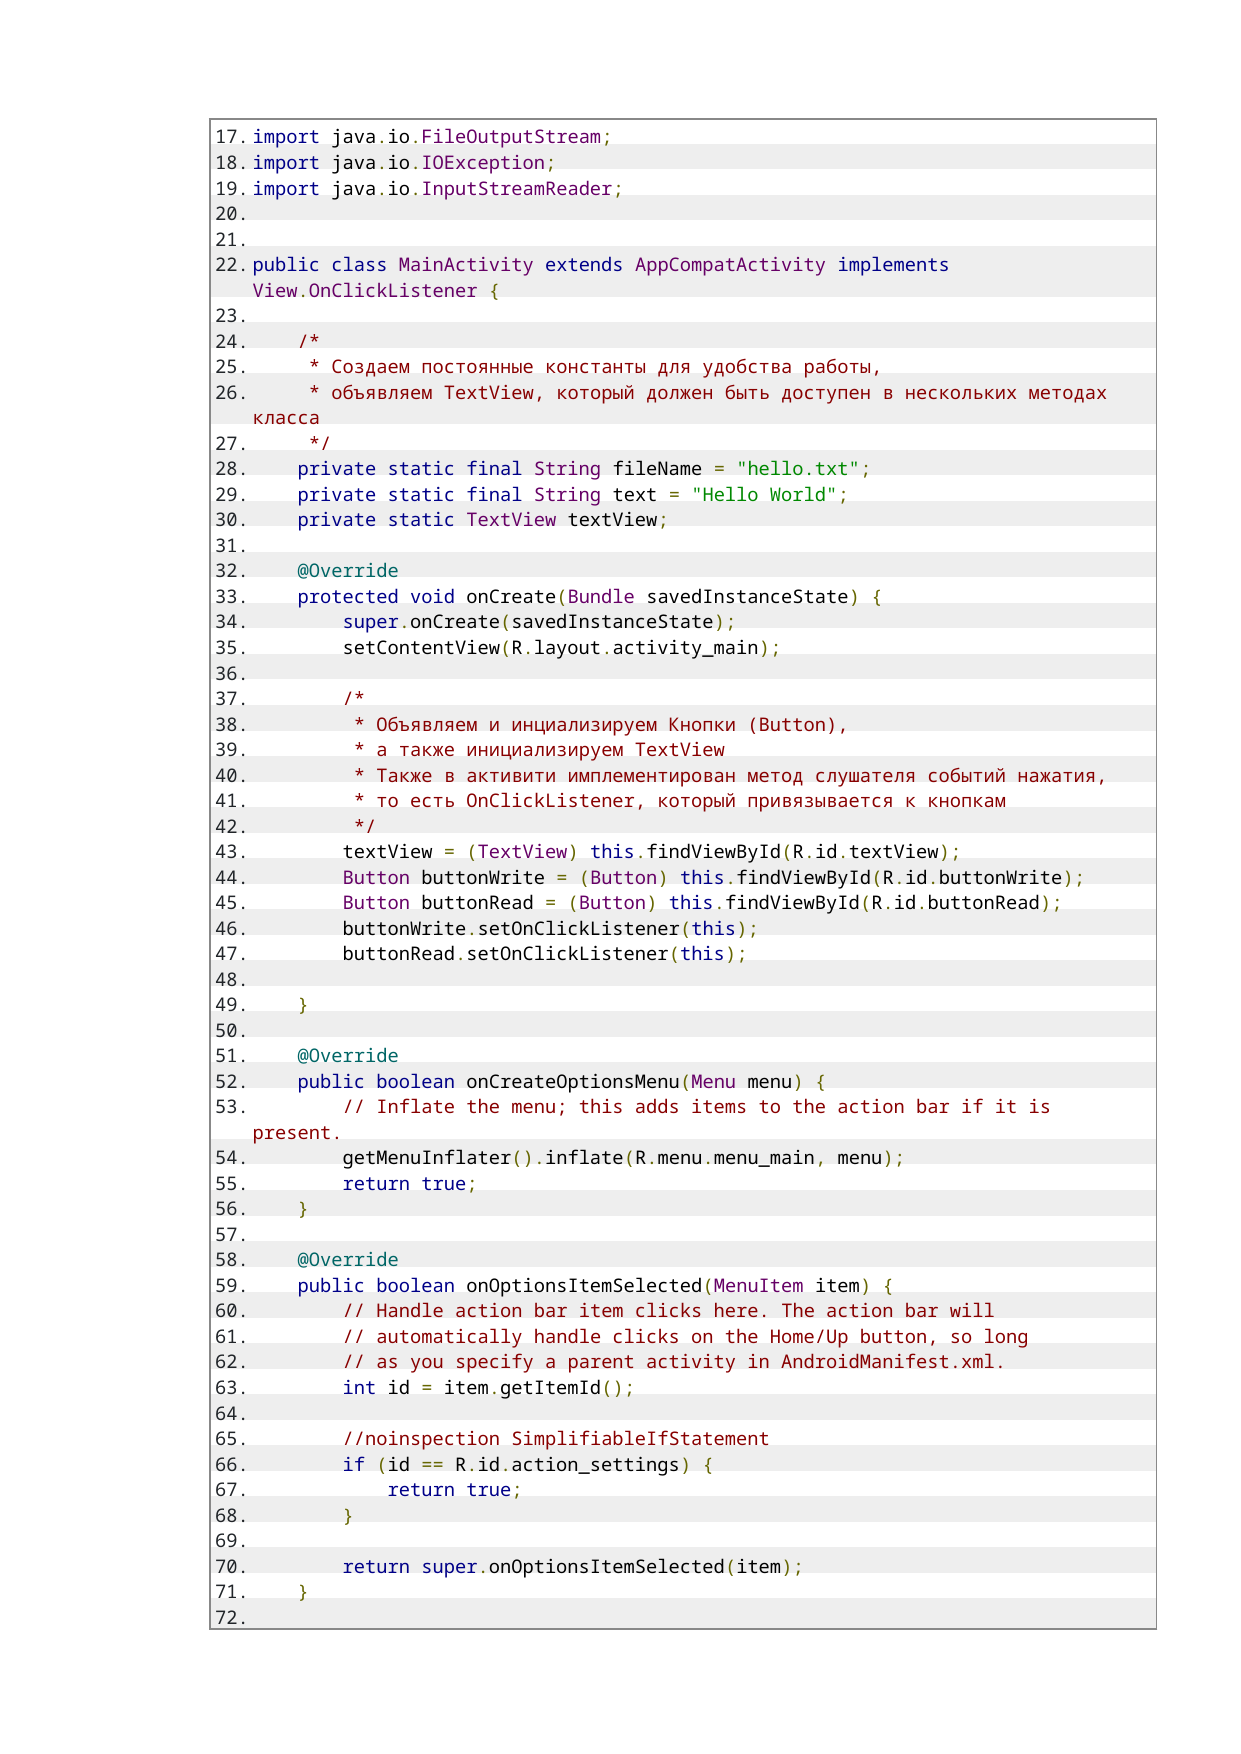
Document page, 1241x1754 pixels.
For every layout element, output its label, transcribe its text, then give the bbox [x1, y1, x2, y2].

list @Override [211, 1037, 1156, 1062]
list * а также инициализируем TextView [211, 731, 1156, 756]
list buttonRead.setOnClickListener(this); [211, 935, 1156, 960]
list * то есть OnClickListener, который привязывается к кнопкам [211, 782, 1156, 807]
list /* [211, 679, 1156, 705]
list } [211, 986, 1156, 1011]
list getMenuInflater().inflate(R.menu.menu_main, menu); [211, 1139, 1156, 1164]
list textView = (TextView) this.findViewById(R.id.textView); [211, 833, 1156, 858]
list super.onCreate(savedInstanceState); [211, 603, 1156, 628]
list protected void onCreate(Bundle savedInstanceState) { [211, 577, 1156, 603]
list import java.io.IOException; [211, 144, 1156, 169]
list // as you specify a parent activity in AndroidManifest.xml. [211, 1343, 1156, 1369]
list } [211, 1190, 1156, 1216]
list * объявляем TextView, который должен быть доступен в нескольких методах класса [211, 373, 1156, 424]
list public class MainActivity extends AppCompatActivity implements View.OnClickListener { [211, 246, 1156, 297]
list private static final String fileName = "hello.txt"; [211, 450, 1156, 475]
list Button buttonRead = (Button) this.findViewById(R.id.buttonRead); [211, 884, 1156, 909]
list import java.io.InputStreamReader; [211, 169, 1156, 195]
list private static TextView textView; [211, 501, 1156, 526]
list // automatically handle clicks on the Home/Up button, so long [211, 1318, 1156, 1343]
list // Handle action bar item clicks here. The action bar will [211, 1292, 1156, 1318]
list @Override [211, 1241, 1156, 1267]
list buttonWrite.setOnClickListener(this); [211, 909, 1156, 935]
list /* [211, 322, 1156, 348]
list return true; [211, 1164, 1156, 1190]
list } [211, 1496, 1156, 1522]
list */ [211, 807, 1156, 833]
list // Inflate the menu; this adds items to the action bar if it is present. [211, 1088, 1156, 1139]
list if (id == R.id.action_settings) { [211, 1445, 1156, 1471]
list } [211, 1573, 1156, 1598]
list return super.onOptionsItemSelected(item); [211, 1547, 1156, 1573]
list @Override [211, 552, 1156, 577]
list //noinspection SimplifiableIfStatement [211, 1420, 1156, 1445]
list public boolean onOptionsItemSelected(MenuItem item) { [211, 1267, 1156, 1292]
list return true; [211, 1471, 1156, 1496]
list * Также в активити имплементирован метод слушателя событий нажатия, [211, 756, 1156, 782]
list setContentView(R.layout.activity_main); [211, 628, 1156, 654]
list * Создаем постоянные константы для удобства работы, [211, 348, 1156, 373]
list public boolean onCreateOptionsMenu(Menu menu) { [211, 1062, 1156, 1088]
list */ [211, 424, 1156, 450]
list int id = item.getItemId(); [211, 1369, 1156, 1394]
list Button buttonWrite = (Button) this.findViewById(R.id.buttonWrite); [211, 858, 1156, 884]
list private static final String text = "Hello World"; [211, 475, 1156, 501]
list import java.io.FileOutputStream; [211, 120, 1156, 144]
list * Объявляем и инциализируем Кнопки (Button), [211, 705, 1156, 731]
